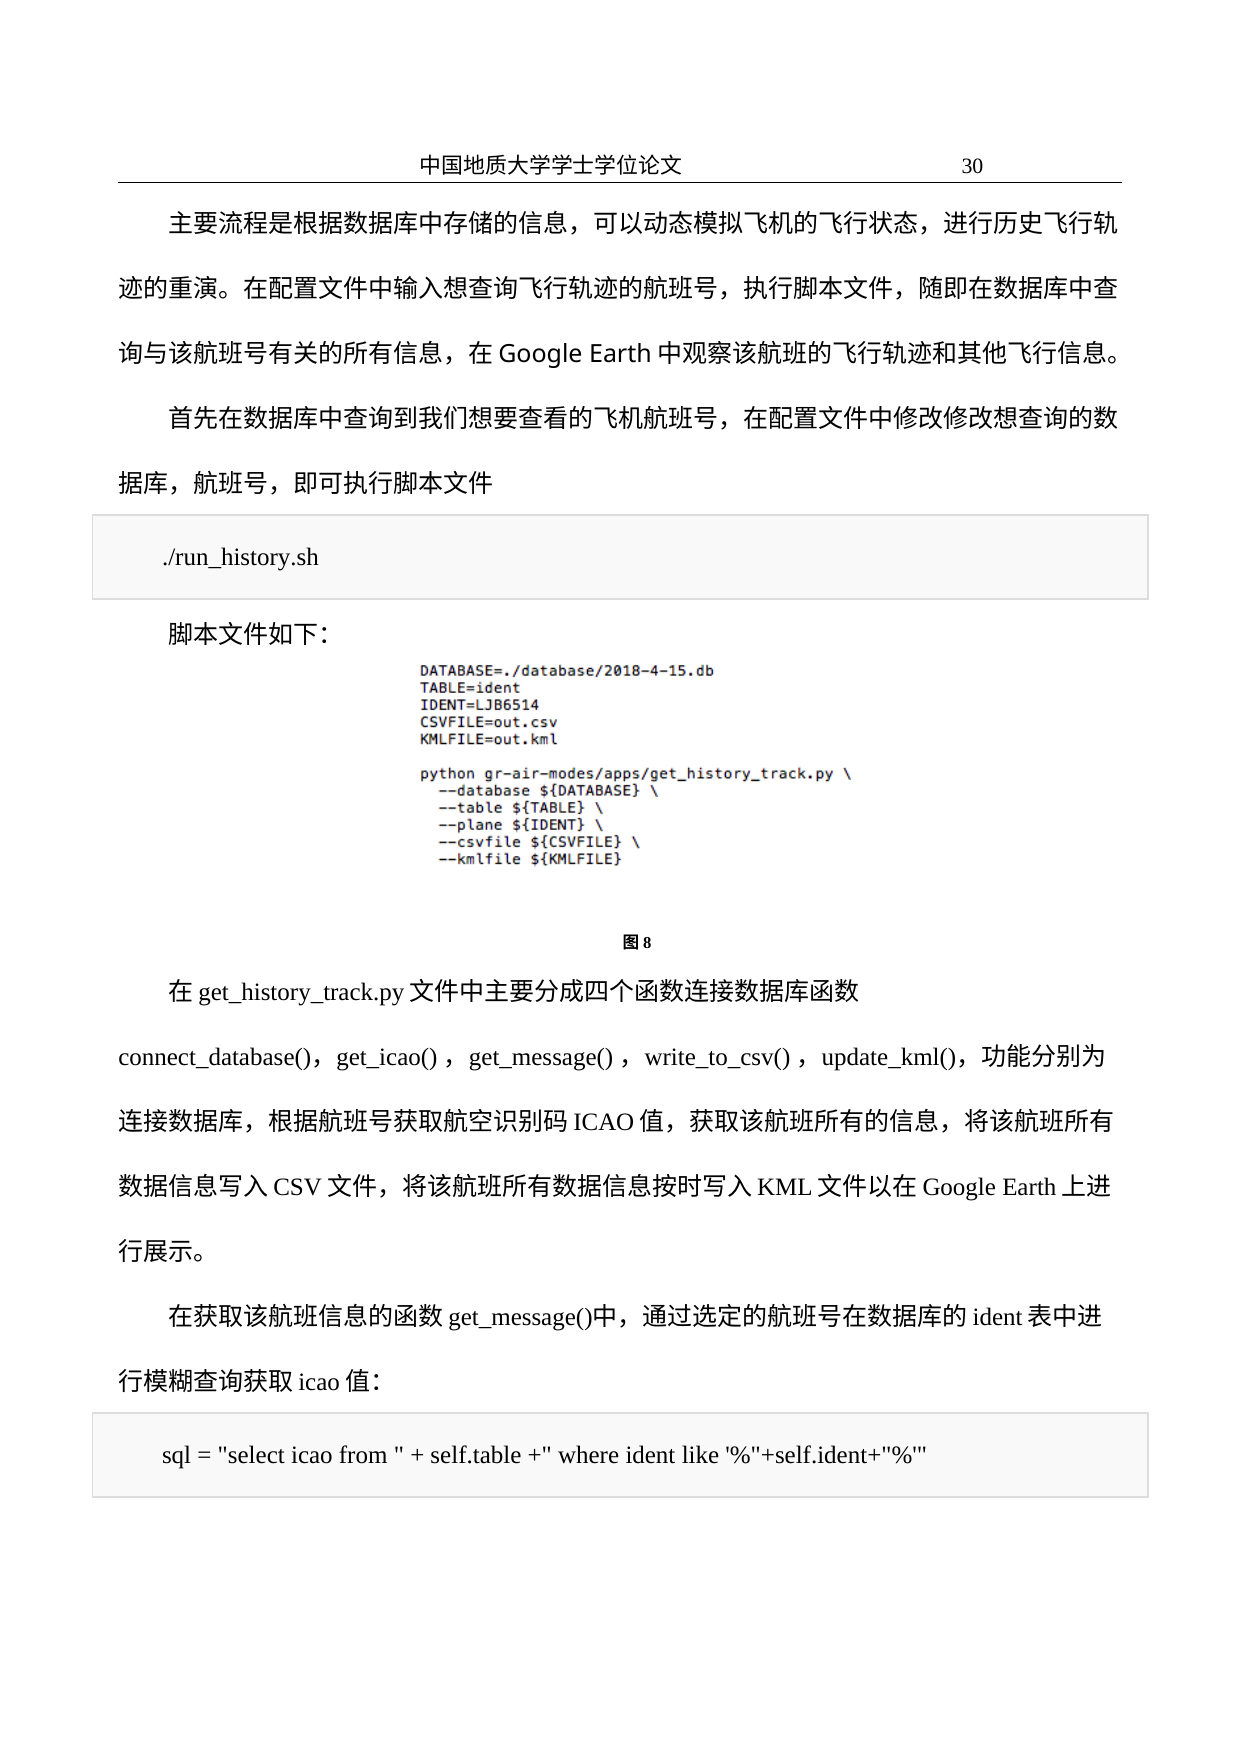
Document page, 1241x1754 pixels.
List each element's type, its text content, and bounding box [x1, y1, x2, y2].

text sql = "select icao from " + self.table +" where ident like '%"+self.ident+"%'" [93, 1414, 1147, 1496]
text 脚本文件如下： [118, 600, 1122, 665]
text ./run_history.sh [93, 516, 1147, 598]
text 在获取该航班信息的函数get_message()中，通过选定的航班号在数据库的ident表中进行模糊查询获取icao值： [118, 1282, 1122, 1412]
text 首先在数据库中查询到我们想要查看的飞机航班号，在配置文件中修改修改想查询的数据库，航班号，即可执行脚本文件 [118, 384, 1122, 514]
text 主要流程是根据数据库中存储的信息，可以动态模拟飞机的飞行状态，进行历史飞行轨迹的重演。在配置文件中输入想查询飞行轨迹的航班号，执行脚本文件，随即在数据库中查询与该航班号有关的所有信息，在Google Earth中观察该航班的飞行轨迹和其他飞行信息。 [118, 189, 1122, 384]
picture [415, 664, 876, 909]
text 图 8 [118, 925, 1122, 957]
text 在get_history_track.py文件中主要分成四个函数连接数据库函数connect_database()，get_icao() ，get_message() ，write_to_csv() ，update_kml()，功能分别为连接数据库，根据航班号获取航空识别码ICAO值，获取该航班所有的信息，将该航班所有数据信息写入CSV文件，将该航班所有数据信息按时写入KML文件以在Google Earth上进行展示。 [118, 957, 1122, 1282]
